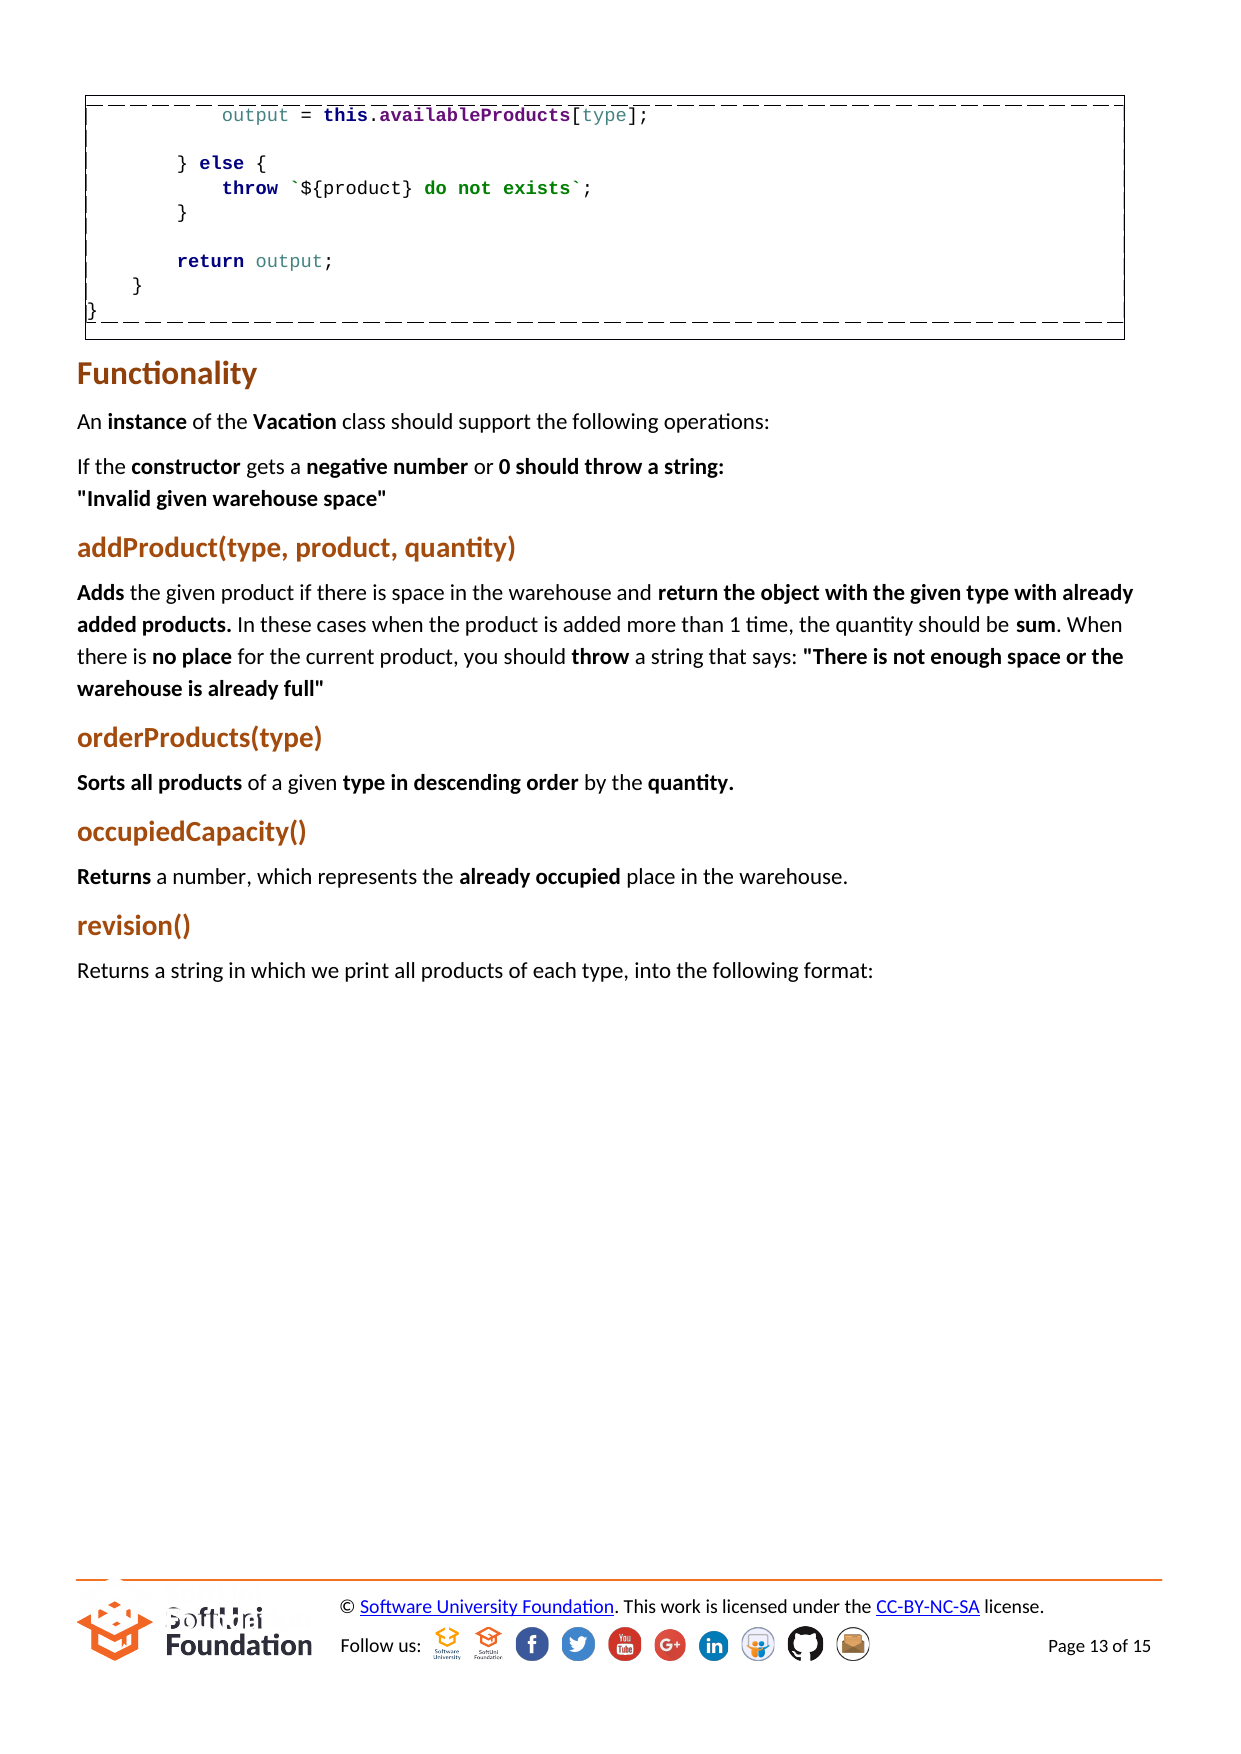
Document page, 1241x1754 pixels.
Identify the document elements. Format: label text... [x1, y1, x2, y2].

subtitle addProduct(type, product, quantity) [77, 529, 1163, 564]
picture [76, 1577, 312, 1661]
subtitle Functionality [77, 352, 1163, 393]
text Adds the given product if there is space in the warehouse and return the object with the given type with already added products. In these cases when the product is added more than 1 time, the quantity should be sum. When there is no place for the current product, you should throw a string that says: "There is not enough space or the warehouse is already full" [77, 578, 1163, 702]
text An instance of the Vacation class should support the following operations: [77, 407, 1163, 435]
picture [474, 1627, 503, 1661]
picture [515, 1627, 549, 1661]
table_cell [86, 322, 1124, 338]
text Returns a number, which represents the already occupied place in the warehouse. [77, 862, 1163, 890]
picture [741, 1627, 775, 1661]
text Sorts all products of a given type in descending order by the quantity. [77, 768, 1163, 796]
picture [836, 1627, 870, 1661]
picture [699, 1631, 708, 1640]
picture [720, 1631, 729, 1640]
subtitle revision() [77, 907, 1163, 943]
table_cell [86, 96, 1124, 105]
text If the constructor gets a negative number or 0 should throw a string: "Invalid given warehouse space" [77, 452, 1163, 512]
picture [562, 1627, 595, 1661]
subtitle orderProducts(type) [77, 719, 1163, 755]
picture [608, 1627, 642, 1661]
picture [720, 1652, 729, 1661]
text Returns a string in which we print all products of each type, into the following format: [77, 956, 1163, 984]
picture [654, 1629, 686, 1661]
picture [713, 1643, 722, 1652]
picture [787, 1626, 824, 1661]
subtitle occupiedCapacity() [77, 813, 1163, 849]
picture [433, 1627, 461, 1661]
picture [699, 1652, 708, 1661]
